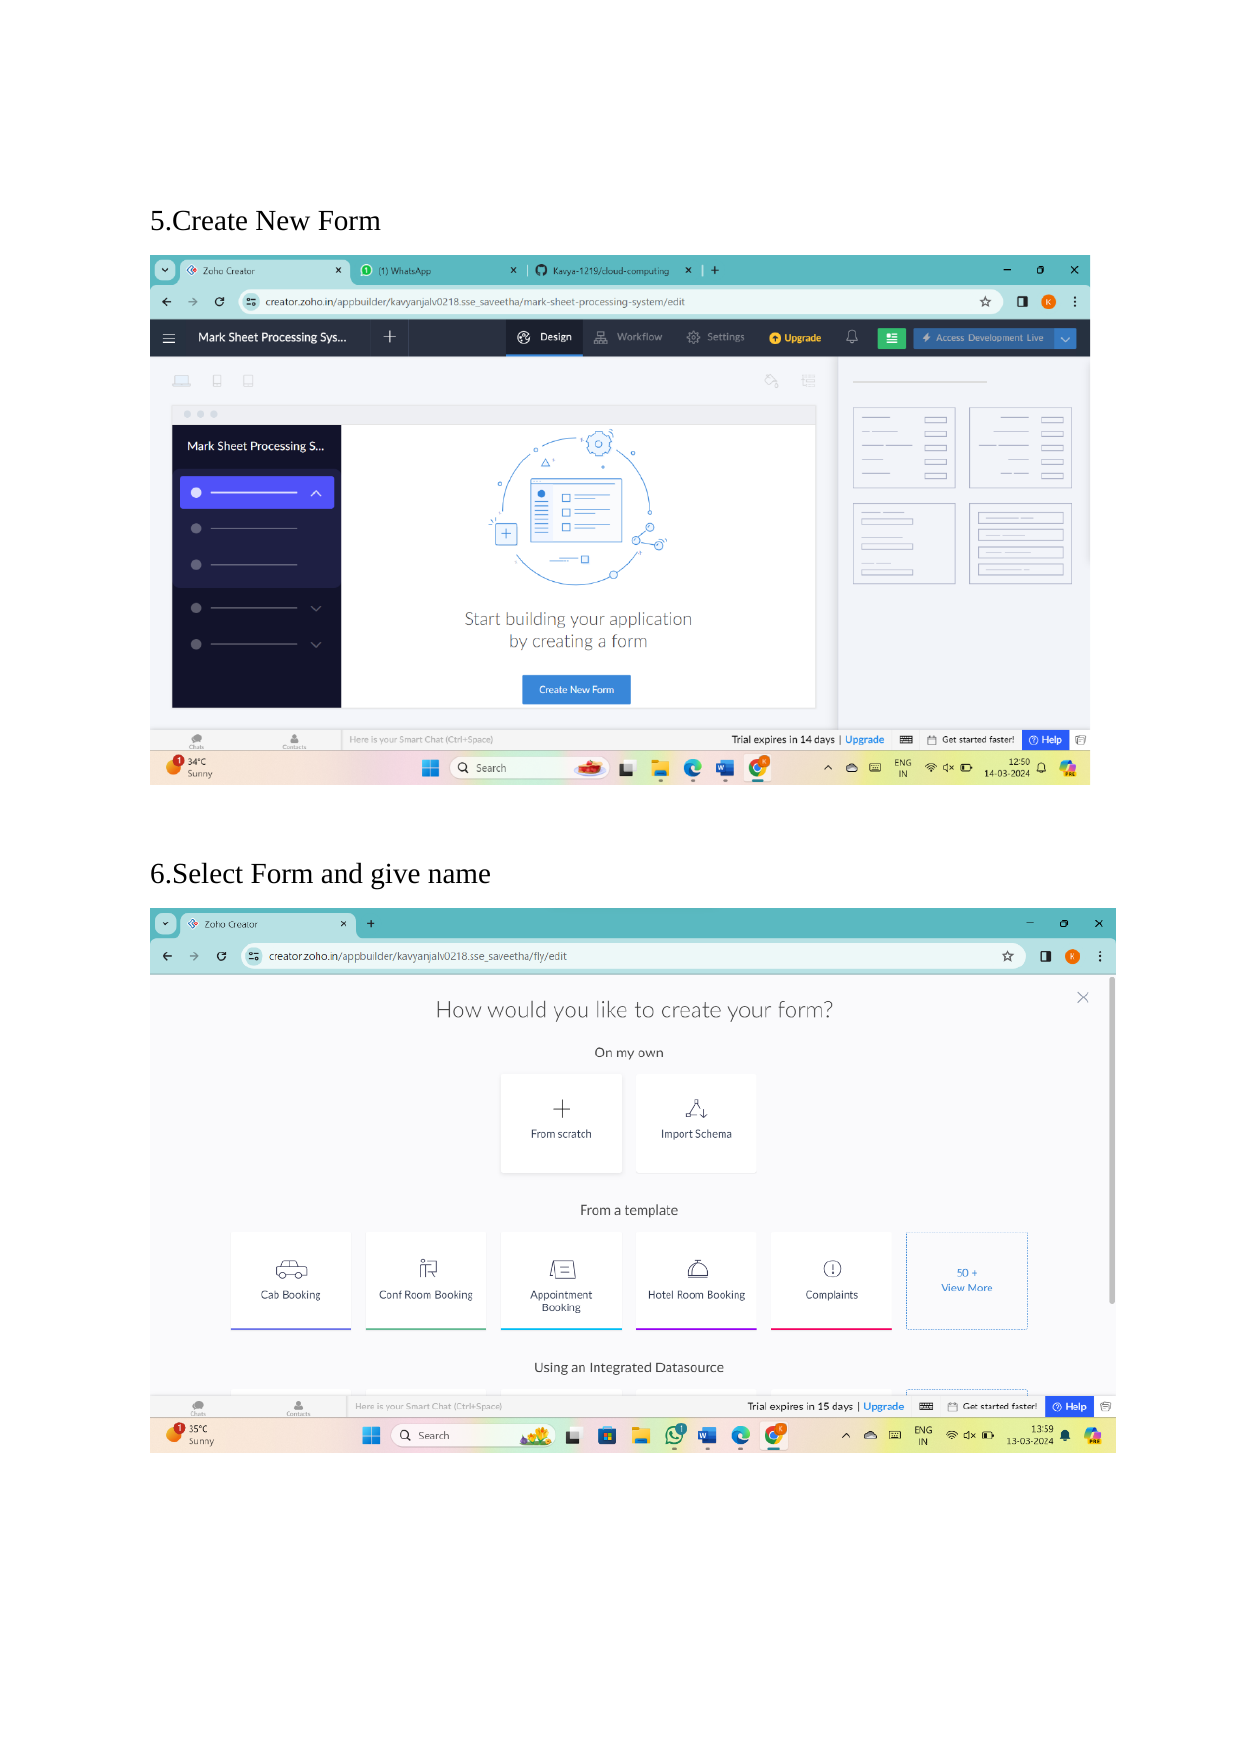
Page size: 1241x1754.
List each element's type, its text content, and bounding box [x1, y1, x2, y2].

picture [150, 255, 1091, 785]
text 5.Create New Form [150, 203, 1090, 236]
picture [150, 908, 1116, 1453]
text 6.Select Form and give name [150, 856, 1090, 890]
